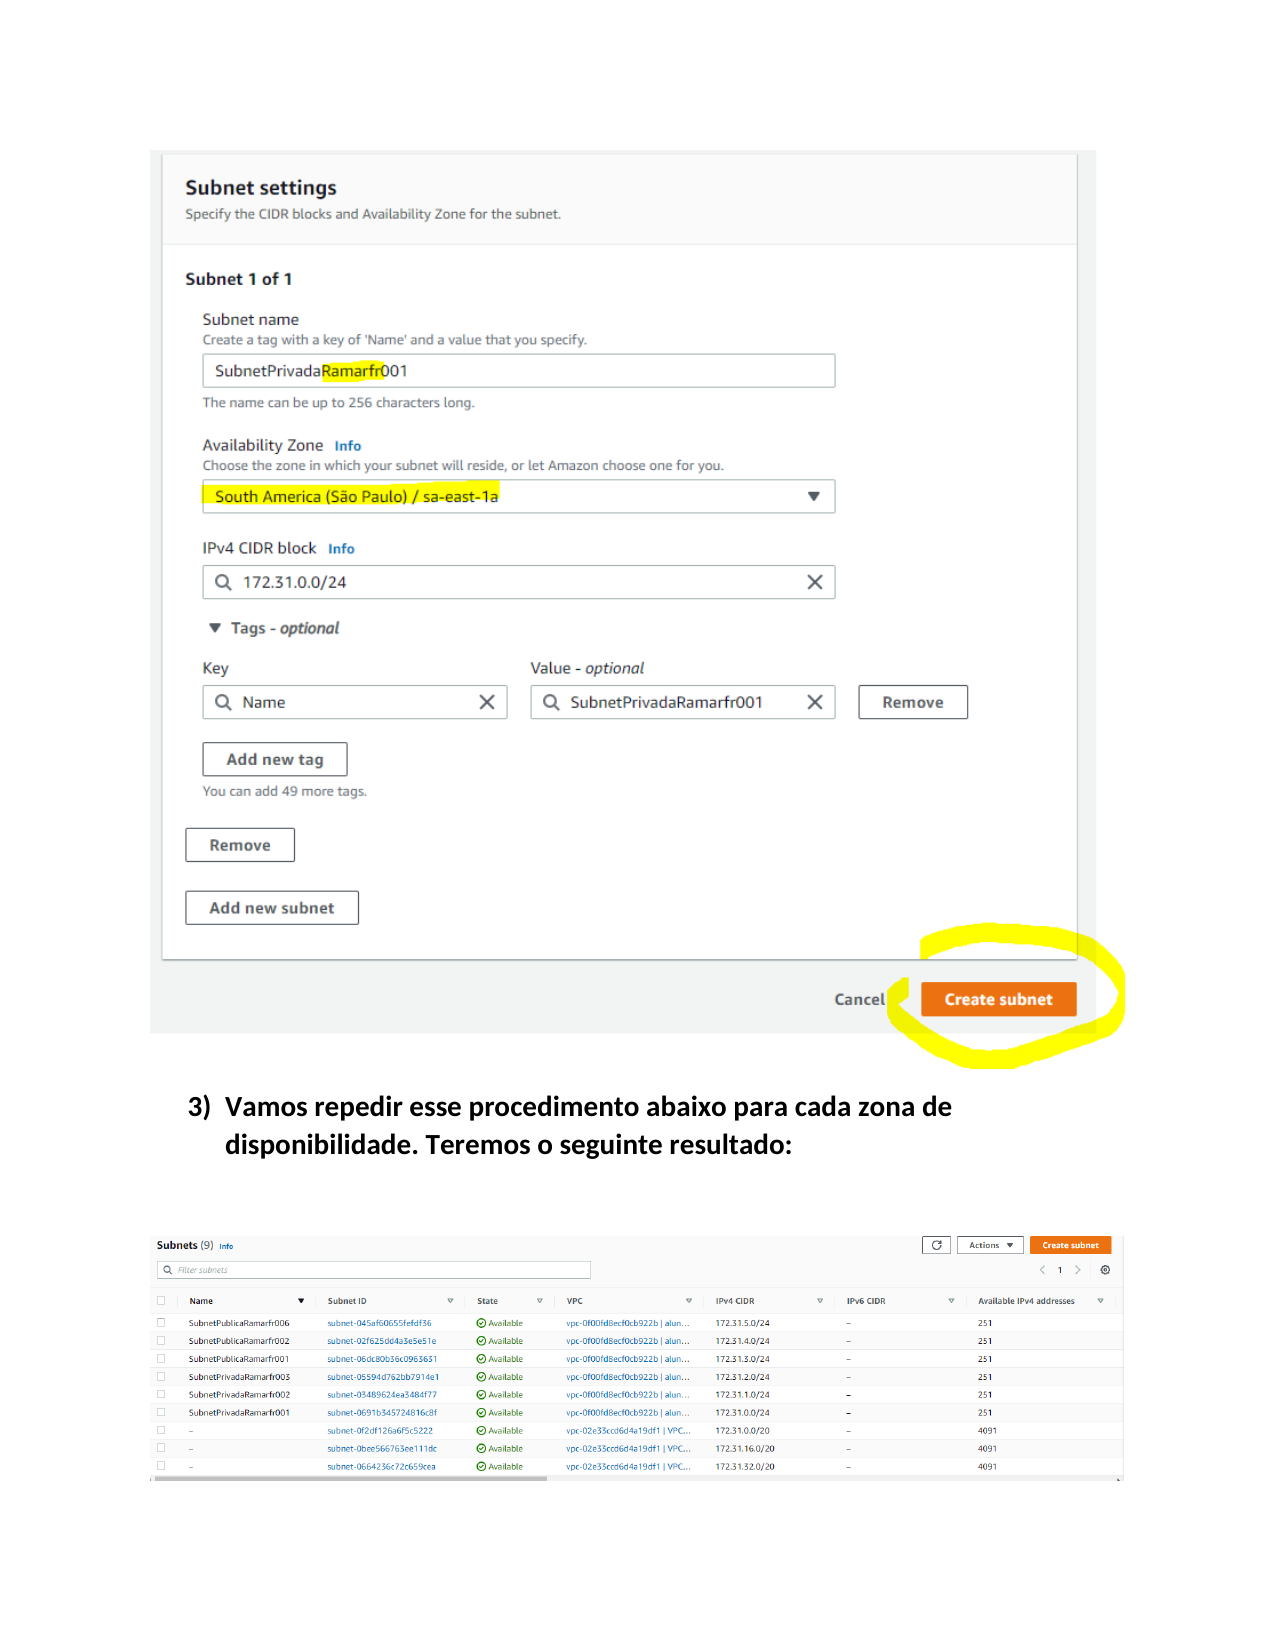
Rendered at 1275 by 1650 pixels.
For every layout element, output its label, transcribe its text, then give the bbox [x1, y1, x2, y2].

list Vamos repedir esse procedimento abaixo para cada zona de disponibilidade. Teremos o seguinte resultado: [187, 1088, 1125, 1162]
picture [150, 1236, 1125, 1481]
picture [150, 150, 1125, 1069]
